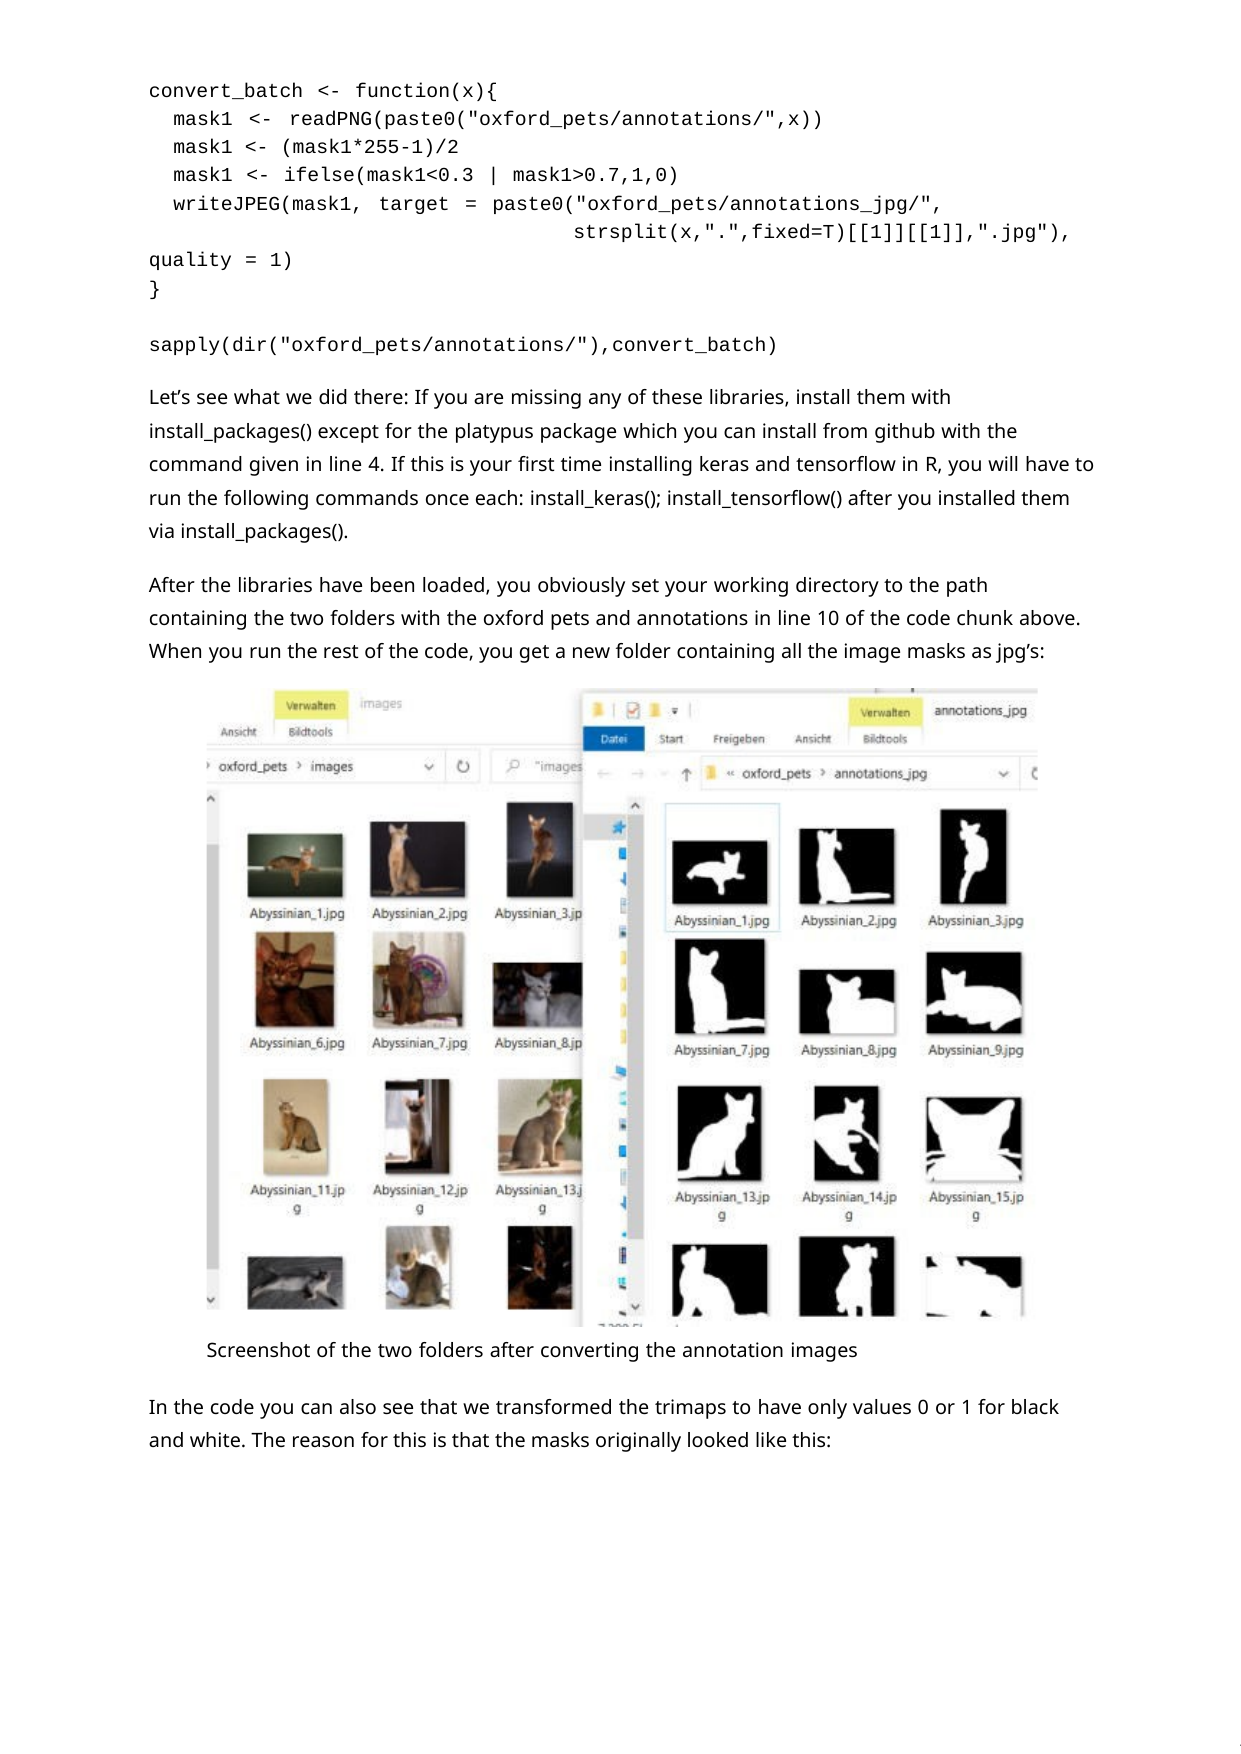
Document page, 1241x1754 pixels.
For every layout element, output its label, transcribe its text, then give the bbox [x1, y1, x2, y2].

text mask1 <- readPNG(paste0("oxford_pets/annotations/",x)) mask1 <- (mask1*255-1)/2 [173, 109, 871, 159]
text } [149, 278, 1109, 301]
text mask1 <- ifelse(mask1<0.3 | mask1>0.7,1,0) [173, 165, 1109, 188]
picture [206, 688, 1038, 1327]
text sapply(dir("oxford_pets/annotations/"),convert_batch) [149, 335, 1109, 357]
text After the libraries have been loaded, you obviously set your working directory to the path containing the two folders with the oxford pets and annotations in line 10 of the code chunk above. When you run the rest of the code, you get a new folder containing all the image masks as jpg’s: [149, 571, 1083, 664]
text Let’s see what we did there: If you are missing any of these libraries, install them with install_packages() except for the platypus package which you can install from github with the command given in line 4. If this is your first time installing keras and tensorflow in R, you will have to run the following commands once each: install_keras(); install_tensorflow() after you installed them via install_packages(). [149, 383, 1094, 545]
text strsplit(x,".",fixed=T)[[1]][[1]],".jpg"), [573, 222, 1109, 244]
text writeJPEG(mask1, target = paste0("oxford_pets/annotations_jpg/", [173, 193, 1109, 216]
text In the code you can also see that we transformed the trimaps to have only values 0 or 1 for black and white. The reason for this is that the masks originally looked like this: [149, 1393, 1085, 1453]
text quality = 1) [149, 250, 1109, 273]
text convert_batch <- function(x){ [149, 81, 1109, 103]
